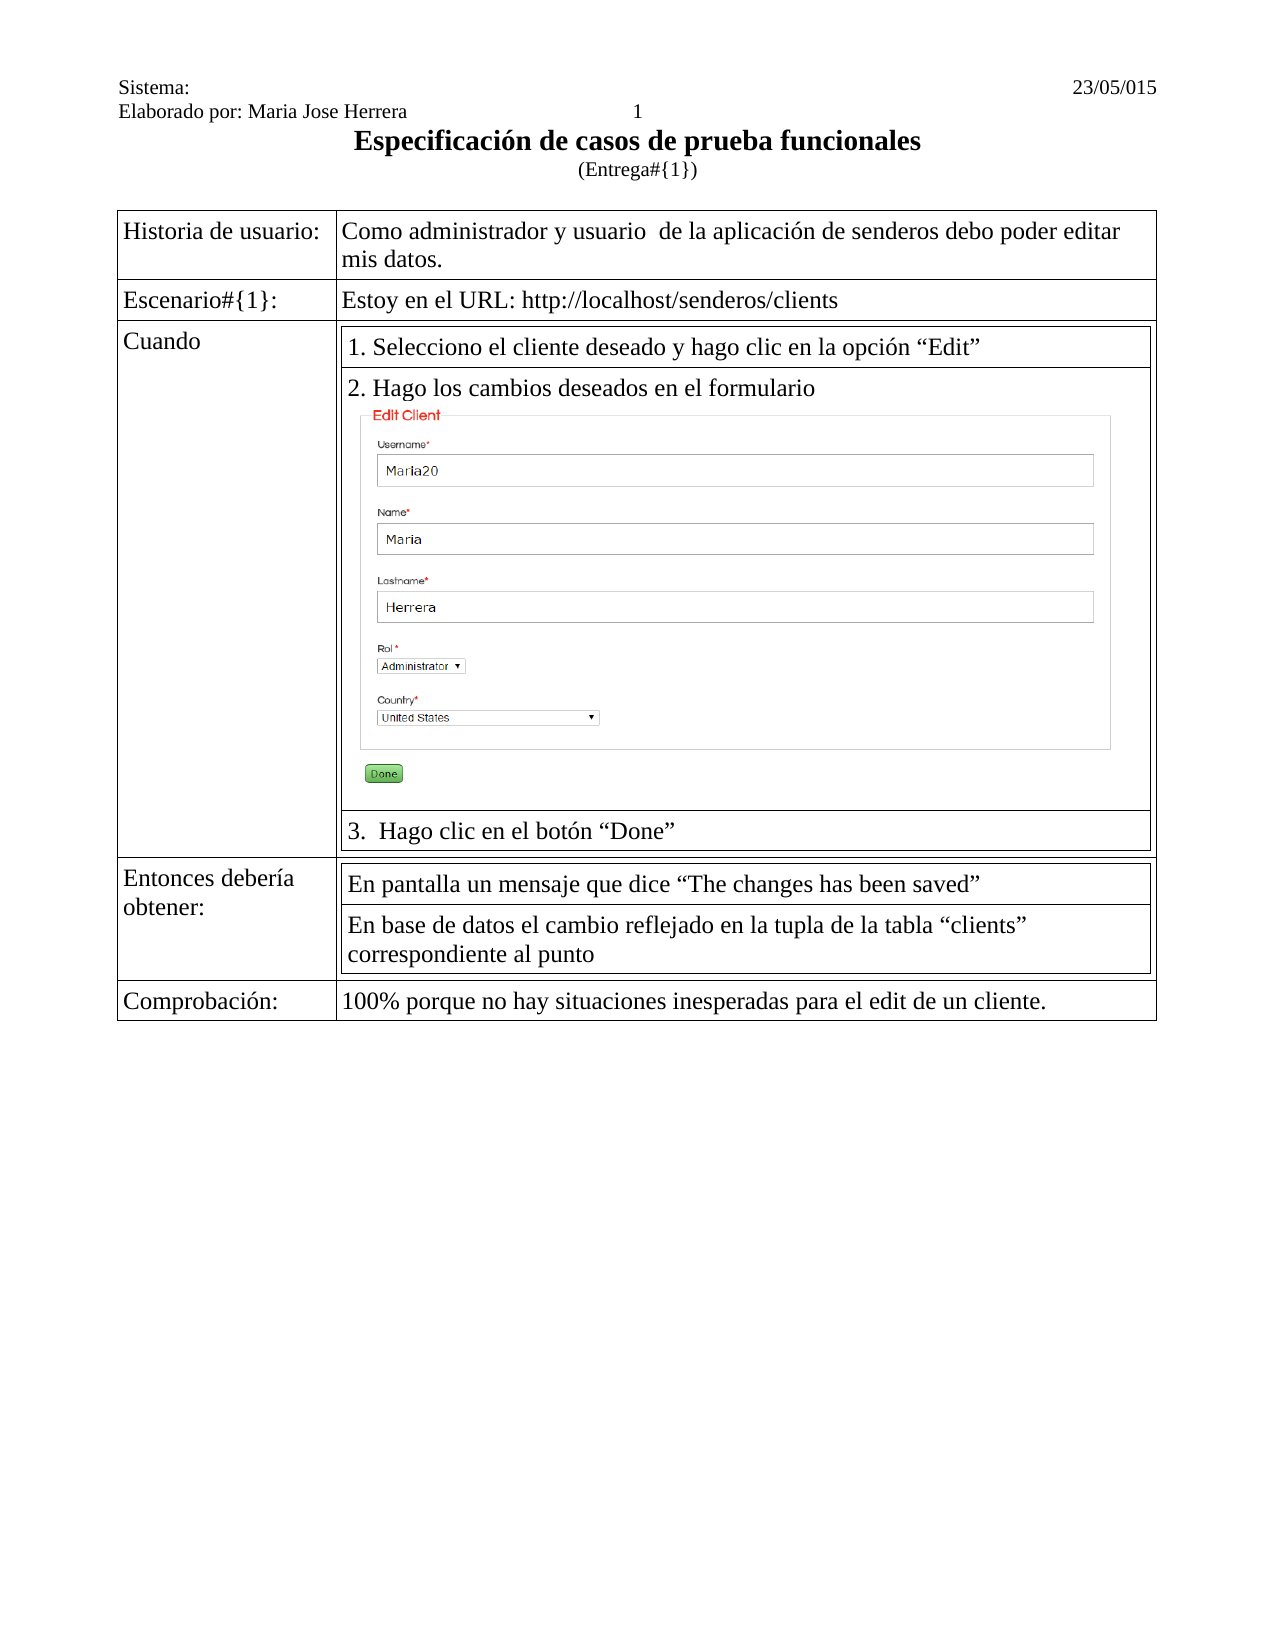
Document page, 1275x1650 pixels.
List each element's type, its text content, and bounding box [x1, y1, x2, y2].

text Especificación de casos de prueba funcionales [118, 123, 1157, 157]
table_cell Estoy en el URL: http://localhost/senderos/clients [337, 280, 1156, 320]
table_cell [337, 858, 1156, 979]
text (Entrega#{1}) [118, 157, 1157, 181]
table_cell Comprobación: [118, 981, 336, 1020]
picture [347, 401, 1145, 804]
table_header Historia de usuario: [118, 211, 336, 279]
table_cell Entonces debería obtener: [118, 858, 336, 979]
table_cell [337, 321, 1156, 857]
table_header Como administrador y usuario de la aplicación de senderos debo poder editar mis datos. [337, 211, 1156, 279]
table_cell 100% porque no hay situaciones inesperadas para el edit de un cliente. [337, 981, 1156, 1020]
table_cell Cuando [118, 321, 336, 857]
table_cell Escenario#{1}: [118, 280, 336, 320]
